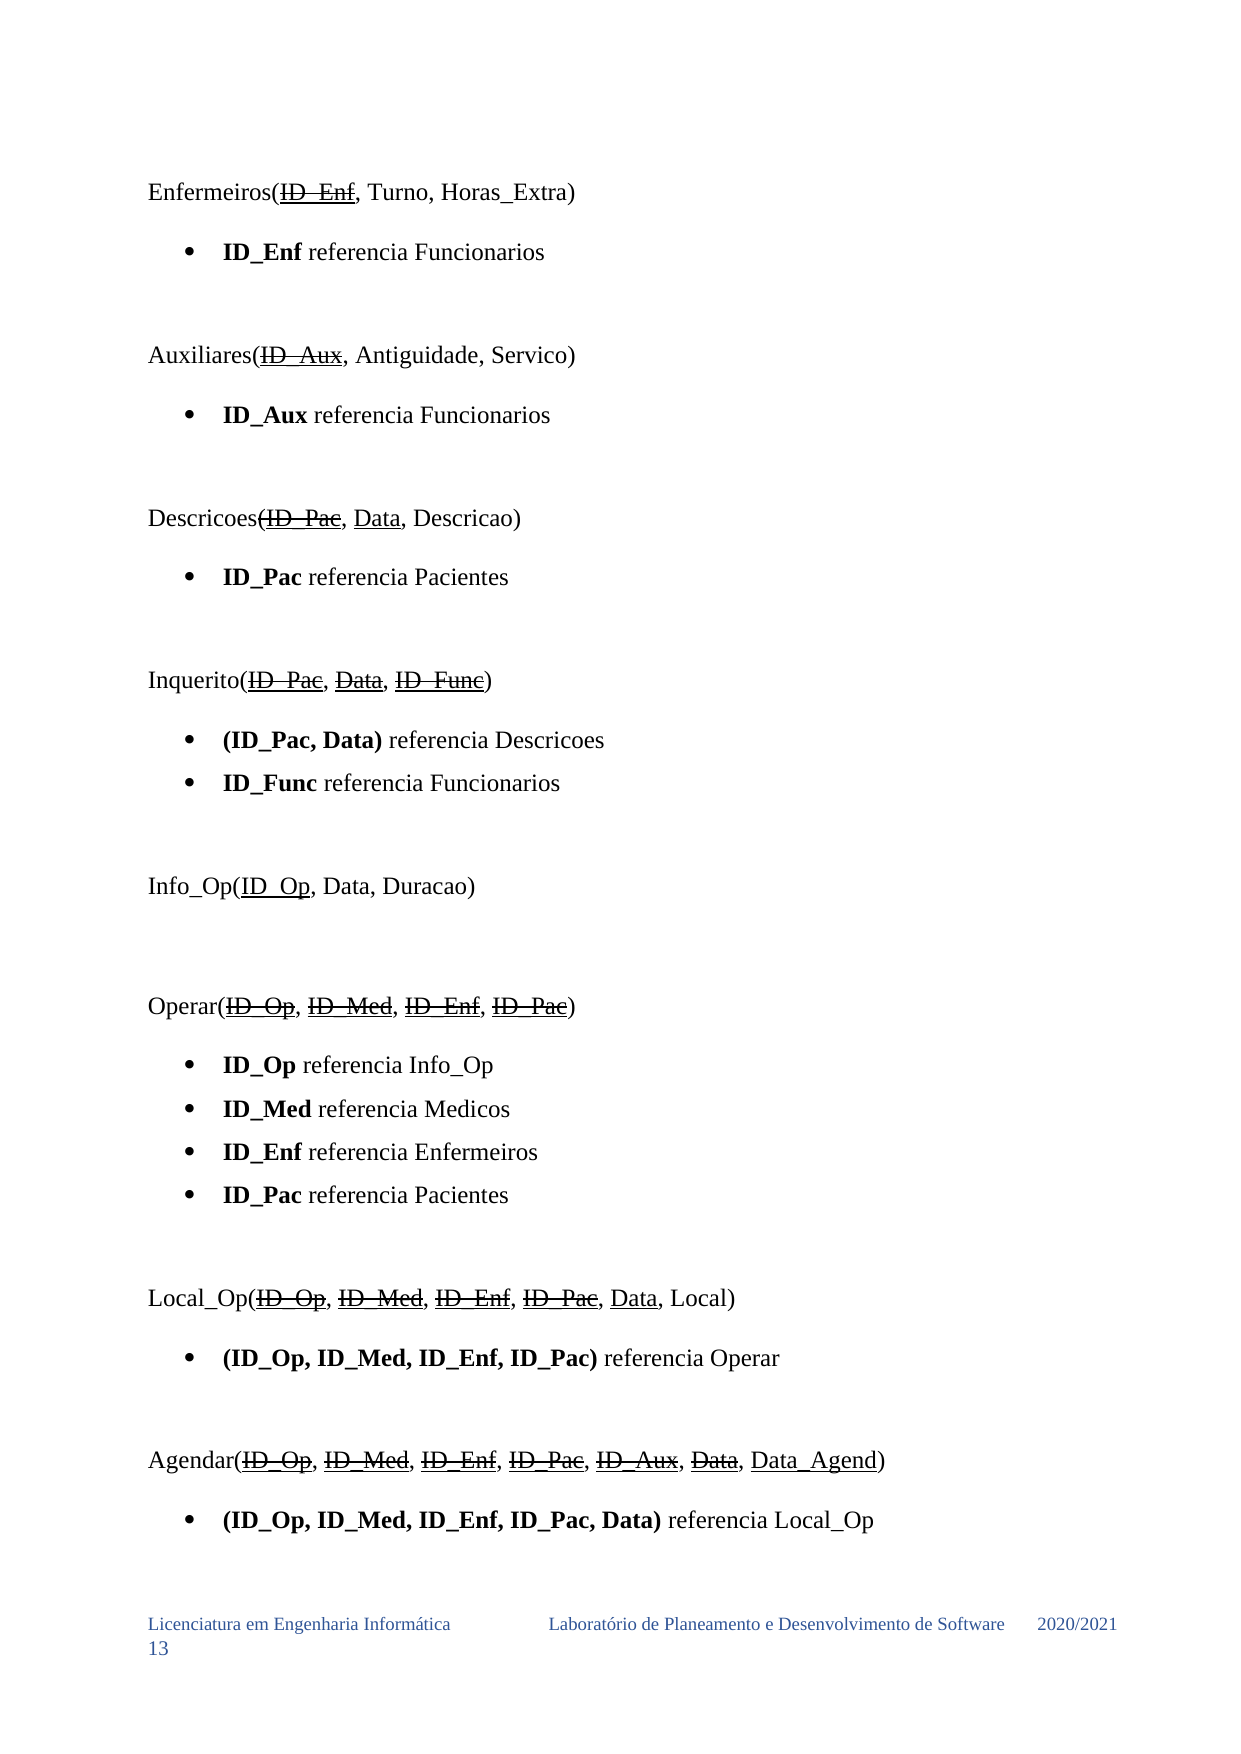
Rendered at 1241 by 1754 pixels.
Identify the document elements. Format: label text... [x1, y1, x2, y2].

text Auxiliares(ID_Aux, Antiguidade, Servico) [148, 340, 1128, 369]
list ID_Op referencia Info_Op [185, 1051, 1128, 1079]
list ID_Aux referencia Funcionarios [185, 400, 1128, 428]
list ID_Pac referencia Pacientes [185, 562, 1128, 591]
text Operar(ID_Op, ID_Med, ID_Enf, ID_Pac) [148, 991, 1128, 1019]
text Descricoes(ID_Pac, Data, Descricao) [148, 503, 1128, 531]
list (ID_Op, ID_Med, ID_Enf, ID_Pac, Data) referencia Local_Op [185, 1505, 1128, 1534]
list (ID_Pac, Data) referencia Descricoes [185, 725, 1128, 754]
list ID_Med referencia Medicos [185, 1094, 1128, 1122]
text Info_Op(ID_Op, Data, Duracao) [148, 871, 1128, 900]
list (ID_Op, ID_Med, ID_Enf, ID_Pac) referencia Operar [185, 1343, 1128, 1371]
text Inquerito(ID_Pac, Data, ID_Func) [148, 665, 1128, 694]
text Enfermeiros(ID_Enf, Turno, Horas_Extra) [148, 177, 1128, 206]
text Local_Op(ID_Op, ID_Med, ID_Enf, ID_Pac, Data, Local) [148, 1283, 1128, 1312]
list ID_Enf referencia Funcionarios [185, 237, 1128, 266]
list ID_Pac referencia Pacientes [185, 1180, 1128, 1209]
text Agendar(ID_Op, ID_Med, ID_Enf, ID_Pac, ID_Aux, Data, Data_Agend) [148, 1446, 1128, 1474]
list ID_Func referencia Funcionarios [185, 768, 1128, 797]
list ID_Enf referencia Enfermeiros [185, 1137, 1128, 1166]
